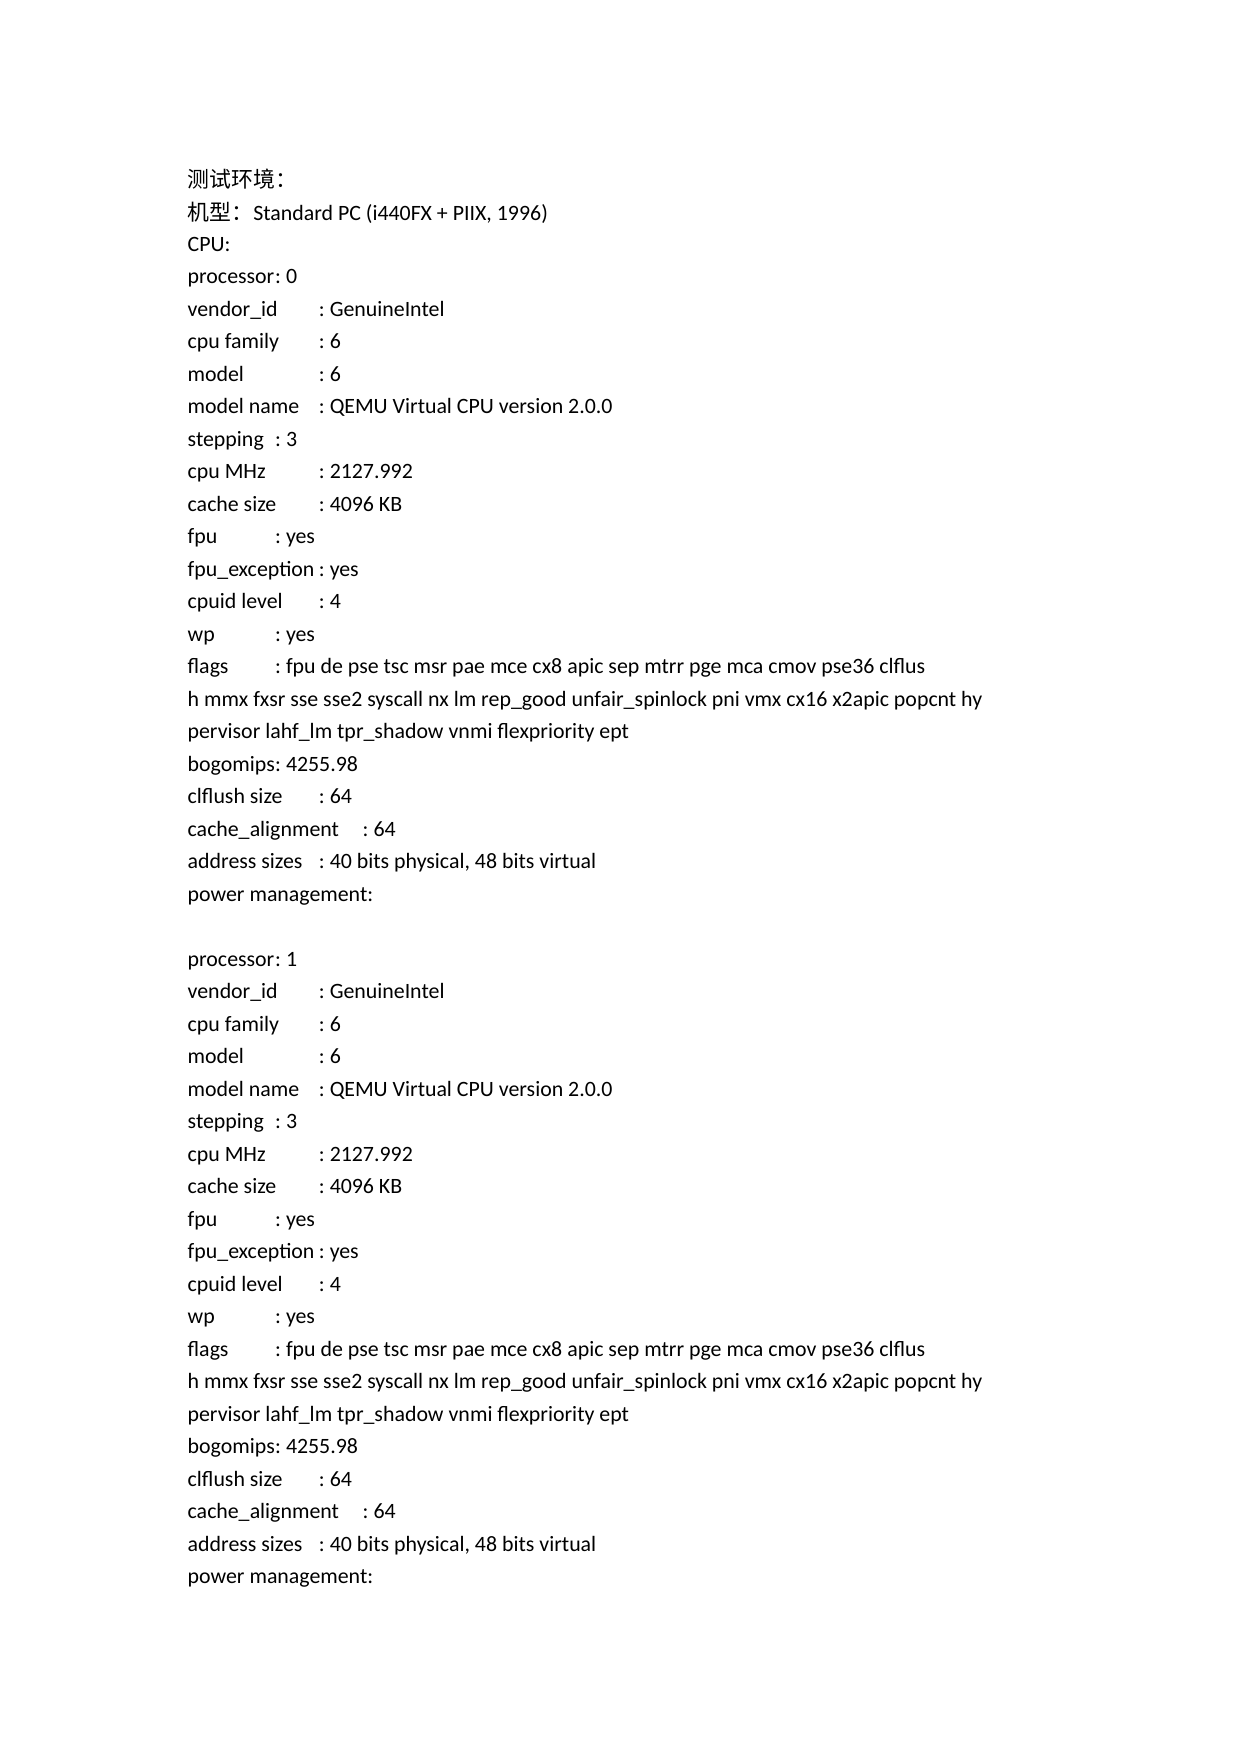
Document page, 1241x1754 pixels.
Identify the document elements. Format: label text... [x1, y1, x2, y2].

text address sizes : 40 bits physical, 48 bits virtual [187, 1527, 1053, 1559]
text wp : yes [187, 617, 1053, 649]
text 机型：Standard PC (i440FX + PIIX, 1996) [187, 194, 1053, 227]
text flags : fpu de pse tsc msr pae mce cx8 apic sep mtrr pge mca cmov pse36 clflus [187, 1332, 1053, 1364]
text processor : 1 [187, 942, 1053, 974]
text cpuid level : 4 [187, 584, 1053, 617]
text cache size : 4096 KB [187, 487, 1053, 519]
text h mmx fxsr sse sse2 syscall nx lm rep_good unfair_spinlock pni vmx cx16 x2apic popcnt hy [187, 682, 1053, 714]
text model : 6 [187, 1039, 1053, 1072]
text clflush size : 64 [187, 779, 1053, 812]
text cpu family : 6 [187, 1007, 1053, 1039]
text stepping : 3 [187, 1104, 1053, 1137]
text cpuid level : 4 [187, 1267, 1053, 1299]
text model name : QEMU Virtual CPU version 2.0.0 [187, 389, 1053, 422]
text fpu : yes [187, 1202, 1053, 1234]
text cache_alignment : 64 [187, 1494, 1053, 1527]
text stepping : 3 [187, 422, 1053, 454]
text power management: [187, 877, 1053, 909]
text processor : 0 [187, 259, 1053, 292]
text fpu_exception : yes [187, 1234, 1053, 1267]
text model name : QEMU Virtual CPU version 2.0.0 [187, 1072, 1053, 1104]
text 测试环境： [187, 162, 1053, 194]
text pervisor lahf_lm tpr_shadow vnmi flexpriority ept [187, 714, 1053, 747]
text fpu_exception : yes [187, 552, 1053, 584]
text flags : fpu de pse tsc msr pae mce cx8 apic sep mtrr pge mca cmov pse36 clflus [187, 649, 1053, 682]
text fpu : yes [187, 519, 1053, 552]
text bogomips : 4255.98 [187, 747, 1053, 779]
text cache size : 4096 KB [187, 1169, 1053, 1202]
text CPU: [187, 227, 1053, 259]
text vendor_id : GenuineIntel [187, 292, 1053, 324]
text pervisor lahf_lm tpr_shadow vnmi flexpriority ept [187, 1397, 1053, 1429]
text model : 6 [187, 357, 1053, 389]
text cpu MHz : 2127.992 [187, 1137, 1053, 1169]
text wp : yes [187, 1299, 1053, 1332]
text cpu MHz : 2127.992 [187, 454, 1053, 487]
text power management: [187, 1559, 1053, 1592]
text address sizes : 40 bits physical, 48 bits virtual [187, 844, 1053, 877]
text clflush size : 64 [187, 1462, 1053, 1494]
text h mmx fxsr sse sse2 syscall nx lm rep_good unfair_spinlock pni vmx cx16 x2apic popcnt hy [187, 1364, 1053, 1397]
text cache_alignment : 64 [187, 812, 1053, 844]
text bogomips : 4255.98 [187, 1429, 1053, 1462]
text vendor_id : GenuineIntel [187, 974, 1053, 1007]
text cpu family : 6 [187, 324, 1053, 357]
